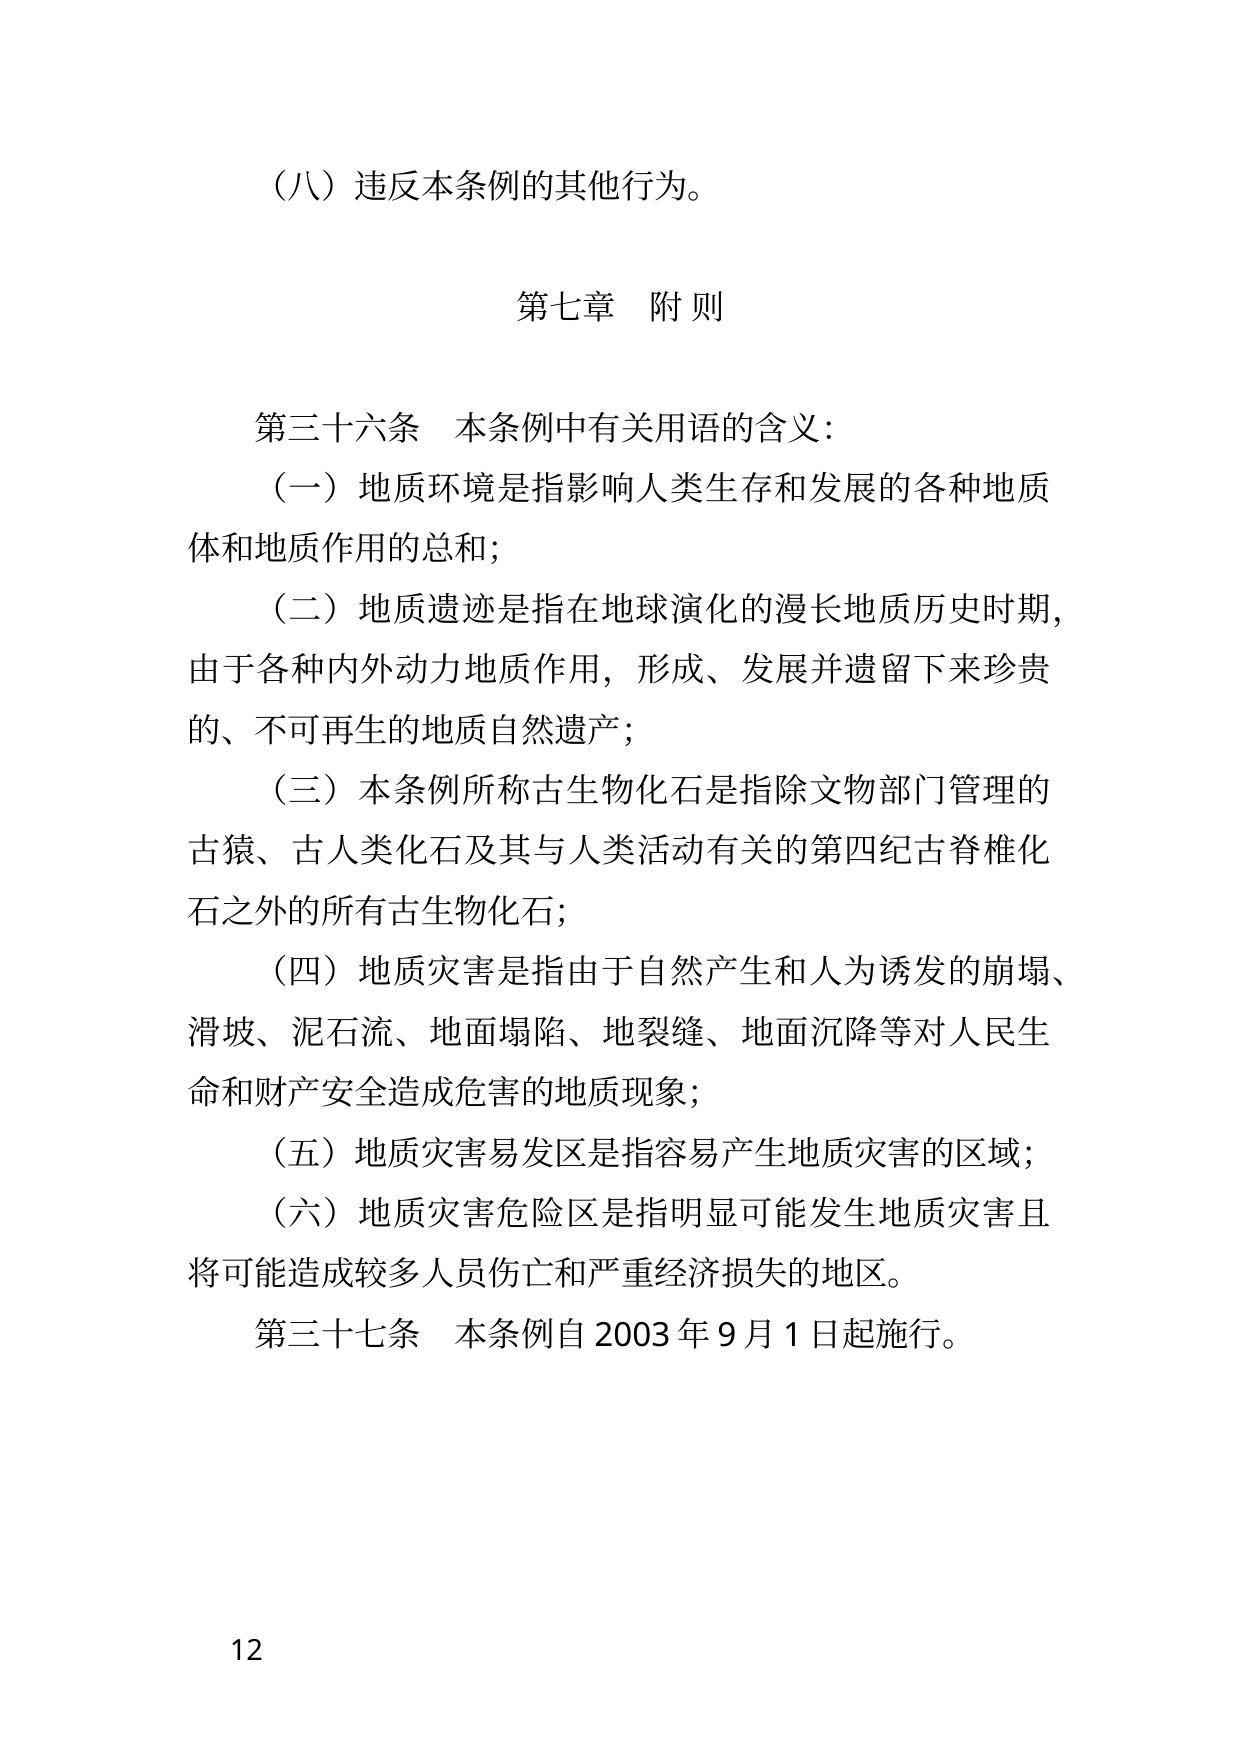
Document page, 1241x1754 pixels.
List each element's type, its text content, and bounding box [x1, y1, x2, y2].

text 第三十七条 本条例自2003年9月1日起施行。 [187, 1298, 1053, 1358]
text （六）地质灾害危险区是指明显可能发生地质灾害且将可能造成较多人员伤亡和严重经济损失的地区。 [187, 1177, 1053, 1298]
text （三）本条例所称古生物化石是指除文物部门管理的古猿、古人类化石及其与人类活动有关的第四纪古脊椎化石之外的所有古生物化石； [187, 754, 1053, 935]
text （二）地质遗迹是指在地球演化的漫长地质历史时期，由于各种内外动力地质作用，形成、发展并遗留下来珍贵的、不可再生的地质自然遗产； [187, 573, 1053, 754]
text （一）地质环境是指影响人类生存和发展的各种地质体和地质作用的总和； [187, 452, 1053, 573]
text （五）地质灾害易发区是指容易产生地质灾害的区域； [187, 1117, 1053, 1177]
text （八）违反本条例的其他行为。 [187, 150, 1053, 210]
text 第七章 附 则 [187, 271, 1053, 331]
text （四）地质灾害是指由于自然产生和人为诱发的崩塌、滑坡、泥石流、地面塌陷、地裂缝、地面沉降等对人民生命和财产安全造成危害的地质现象； [187, 935, 1053, 1117]
text 第三十六条 本条例中有关用语的含义： [187, 392, 1053, 452]
